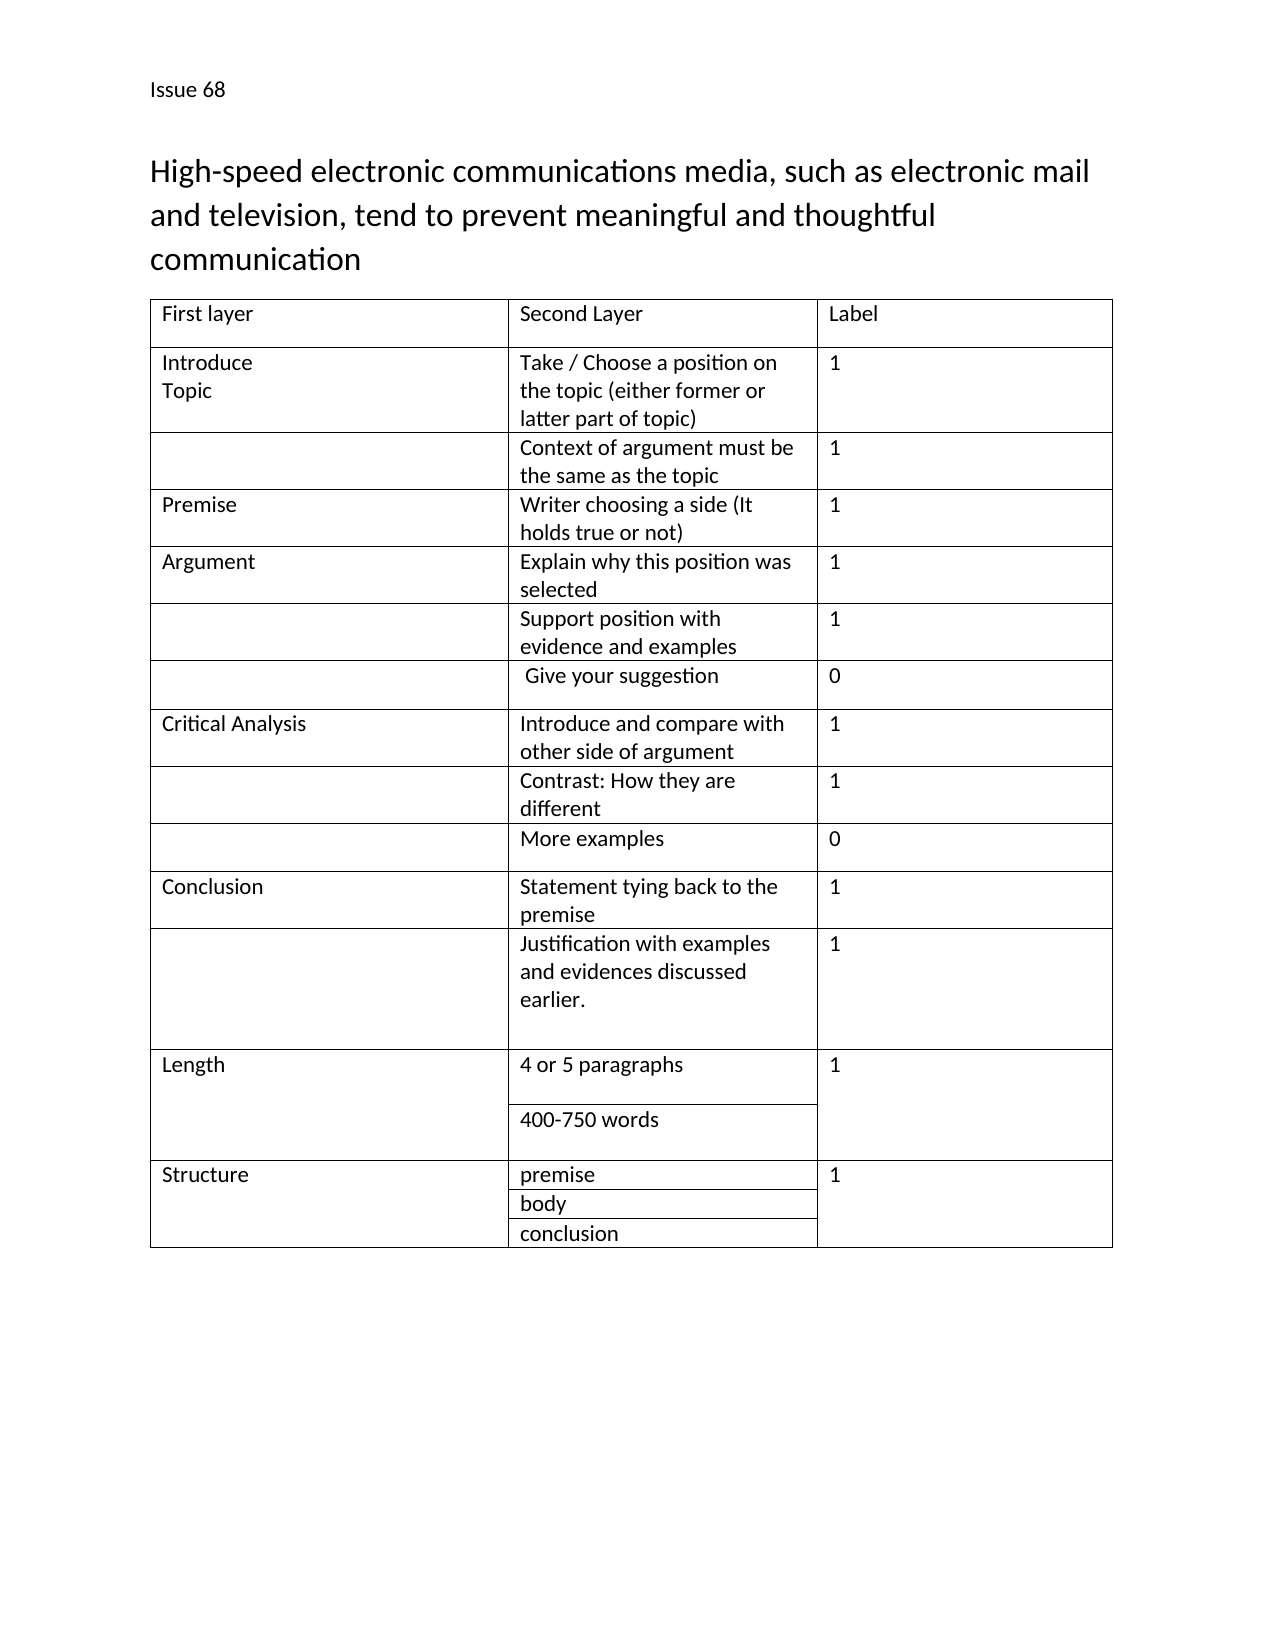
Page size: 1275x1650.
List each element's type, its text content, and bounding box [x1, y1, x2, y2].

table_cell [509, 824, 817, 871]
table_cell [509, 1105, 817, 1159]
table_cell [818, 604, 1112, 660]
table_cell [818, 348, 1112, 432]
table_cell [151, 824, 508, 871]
text High-speed electronic communications media, such as electronic mail and television, tend to prevent meaningful and thoughtful communication [150, 150, 1125, 279]
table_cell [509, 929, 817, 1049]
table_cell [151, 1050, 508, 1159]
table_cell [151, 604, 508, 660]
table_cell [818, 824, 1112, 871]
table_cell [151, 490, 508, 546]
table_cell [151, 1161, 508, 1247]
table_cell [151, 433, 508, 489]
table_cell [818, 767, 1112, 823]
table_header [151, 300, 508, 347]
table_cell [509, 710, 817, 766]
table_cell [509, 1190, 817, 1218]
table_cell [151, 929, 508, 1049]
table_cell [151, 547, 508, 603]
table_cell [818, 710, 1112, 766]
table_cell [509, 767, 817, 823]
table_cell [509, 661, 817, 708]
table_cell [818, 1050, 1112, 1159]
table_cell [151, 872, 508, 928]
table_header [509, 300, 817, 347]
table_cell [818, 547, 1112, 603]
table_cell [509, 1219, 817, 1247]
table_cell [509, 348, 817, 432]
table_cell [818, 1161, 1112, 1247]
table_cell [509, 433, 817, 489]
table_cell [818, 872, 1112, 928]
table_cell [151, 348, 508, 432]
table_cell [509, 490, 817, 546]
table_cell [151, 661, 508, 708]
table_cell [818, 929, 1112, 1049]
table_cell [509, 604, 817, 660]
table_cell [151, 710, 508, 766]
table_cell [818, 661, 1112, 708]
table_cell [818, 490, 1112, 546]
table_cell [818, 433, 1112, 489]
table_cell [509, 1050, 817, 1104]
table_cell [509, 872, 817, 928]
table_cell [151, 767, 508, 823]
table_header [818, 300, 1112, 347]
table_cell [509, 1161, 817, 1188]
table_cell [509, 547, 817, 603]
